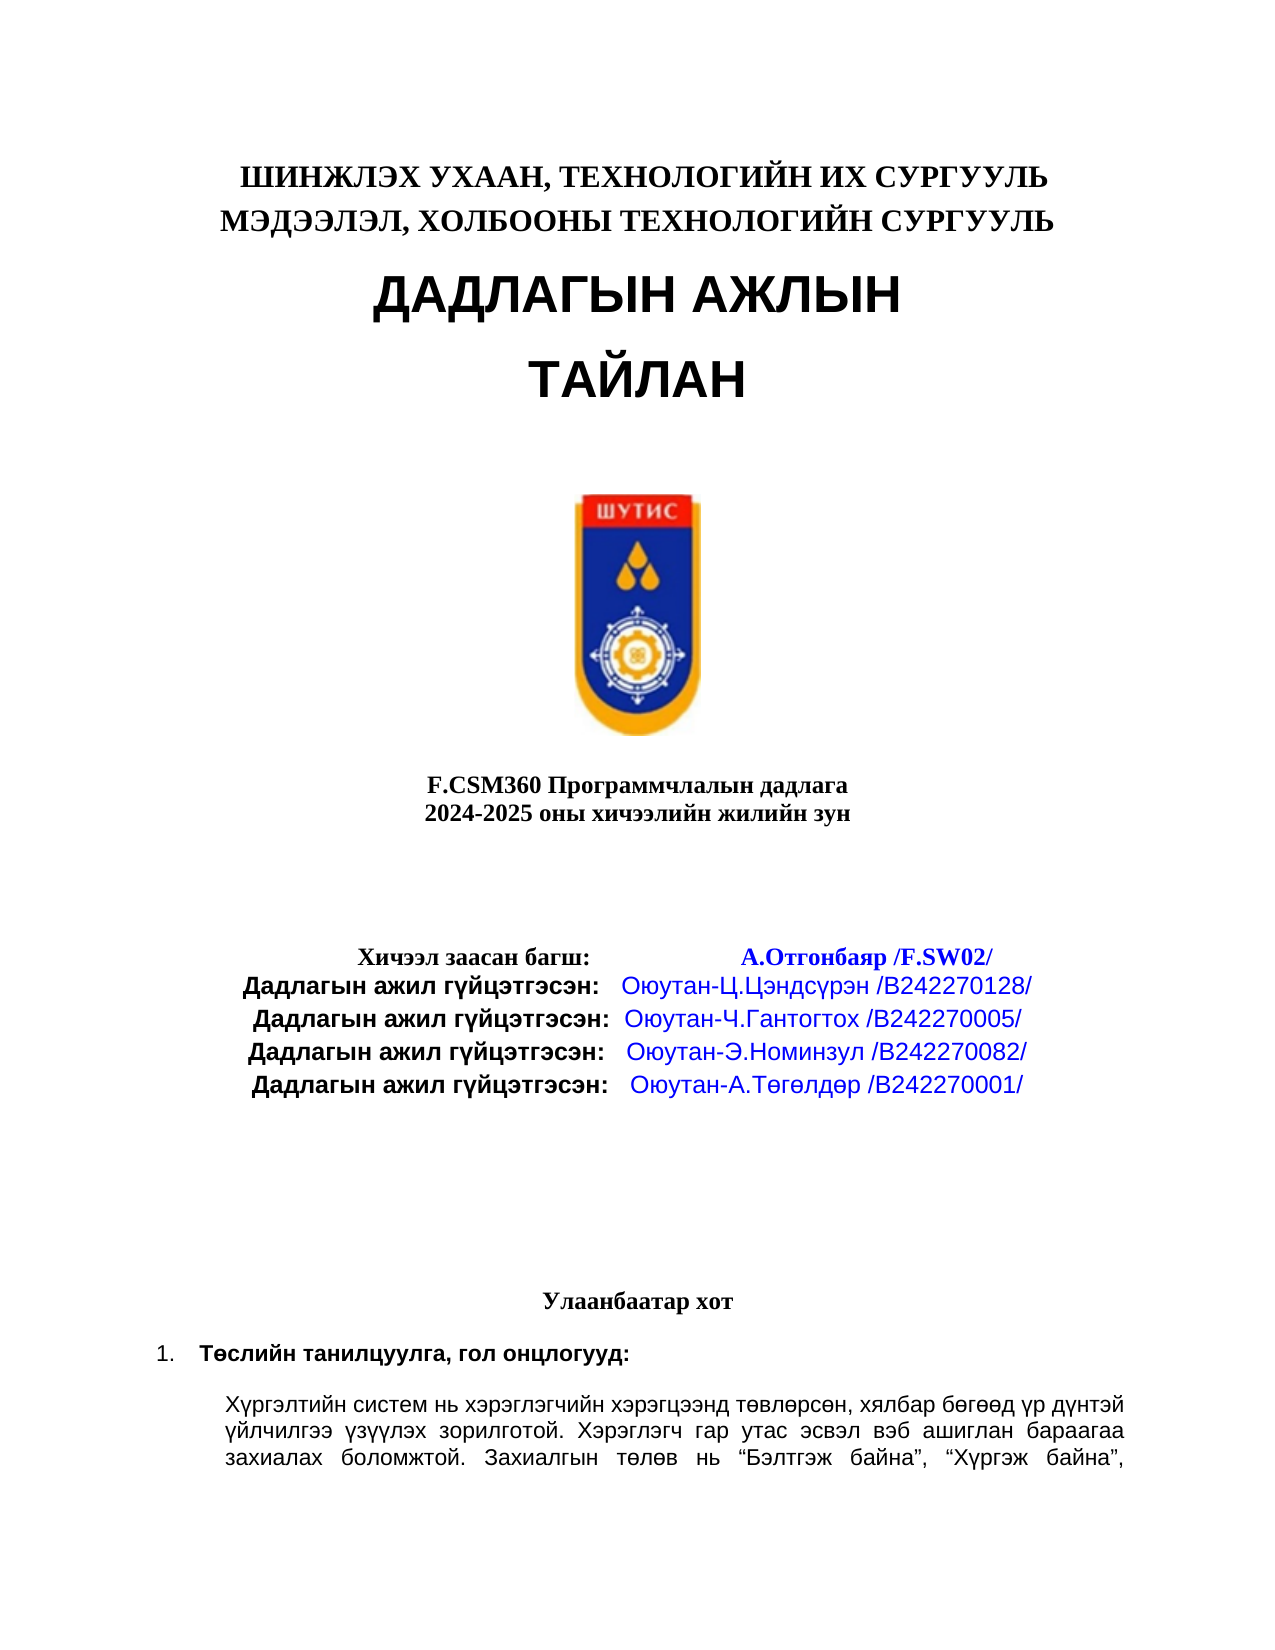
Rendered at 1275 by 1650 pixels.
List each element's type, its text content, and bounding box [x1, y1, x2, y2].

text 2024-2025 оны хичээлийн жилийн зун [148, 798, 1127, 827]
text ШИНЖЛЭХ УХААН, ТЕХНОЛОГИЙН ИХ СУРГУУЛЬ [150, 158, 1125, 194]
text F.CSM360 Программчлалын дадлага [148, 770, 1127, 798]
text 1. Төслийн танилцуулга, гол онцлогууд: [150, 1339, 1125, 1366]
picture [574, 494, 701, 736]
text МЭДЭЭЛЭЛ, ХОЛБООНЫ ТЕХНОЛОГИЙН СУРГУУЛЬ [150, 203, 1125, 238]
text Дадлагын ажил гүйцэтгэсэн: Оюутан-Ц.Цэндсүрэн /B242270128/ [150, 971, 1125, 999]
text Улаанбаатар хот [150, 1286, 1125, 1314]
text Дадлагын ажил гүйцэтгэсэн: Оюутан-А.Төгөлдөр /B242270001/ [150, 1070, 1125, 1099]
text Хичээл заасан багш: А.Отгонбаяр /F.SW02/ [150, 942, 1125, 971]
text ДАДЛАГЫН АЖЛЫН [150, 263, 1125, 323]
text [225, 1391, 1125, 1470]
text ТАЙЛАН [150, 348, 1125, 408]
text Дадлагын ажил гүйцэтгэсэн: Оюутан-Ч.Гантогтох /B242270005/ [150, 1004, 1125, 1033]
text Дадлагын ажил гүйцэтгэсэн: Оюутан-Э.Номинзул /B242270082/ [150, 1037, 1125, 1066]
